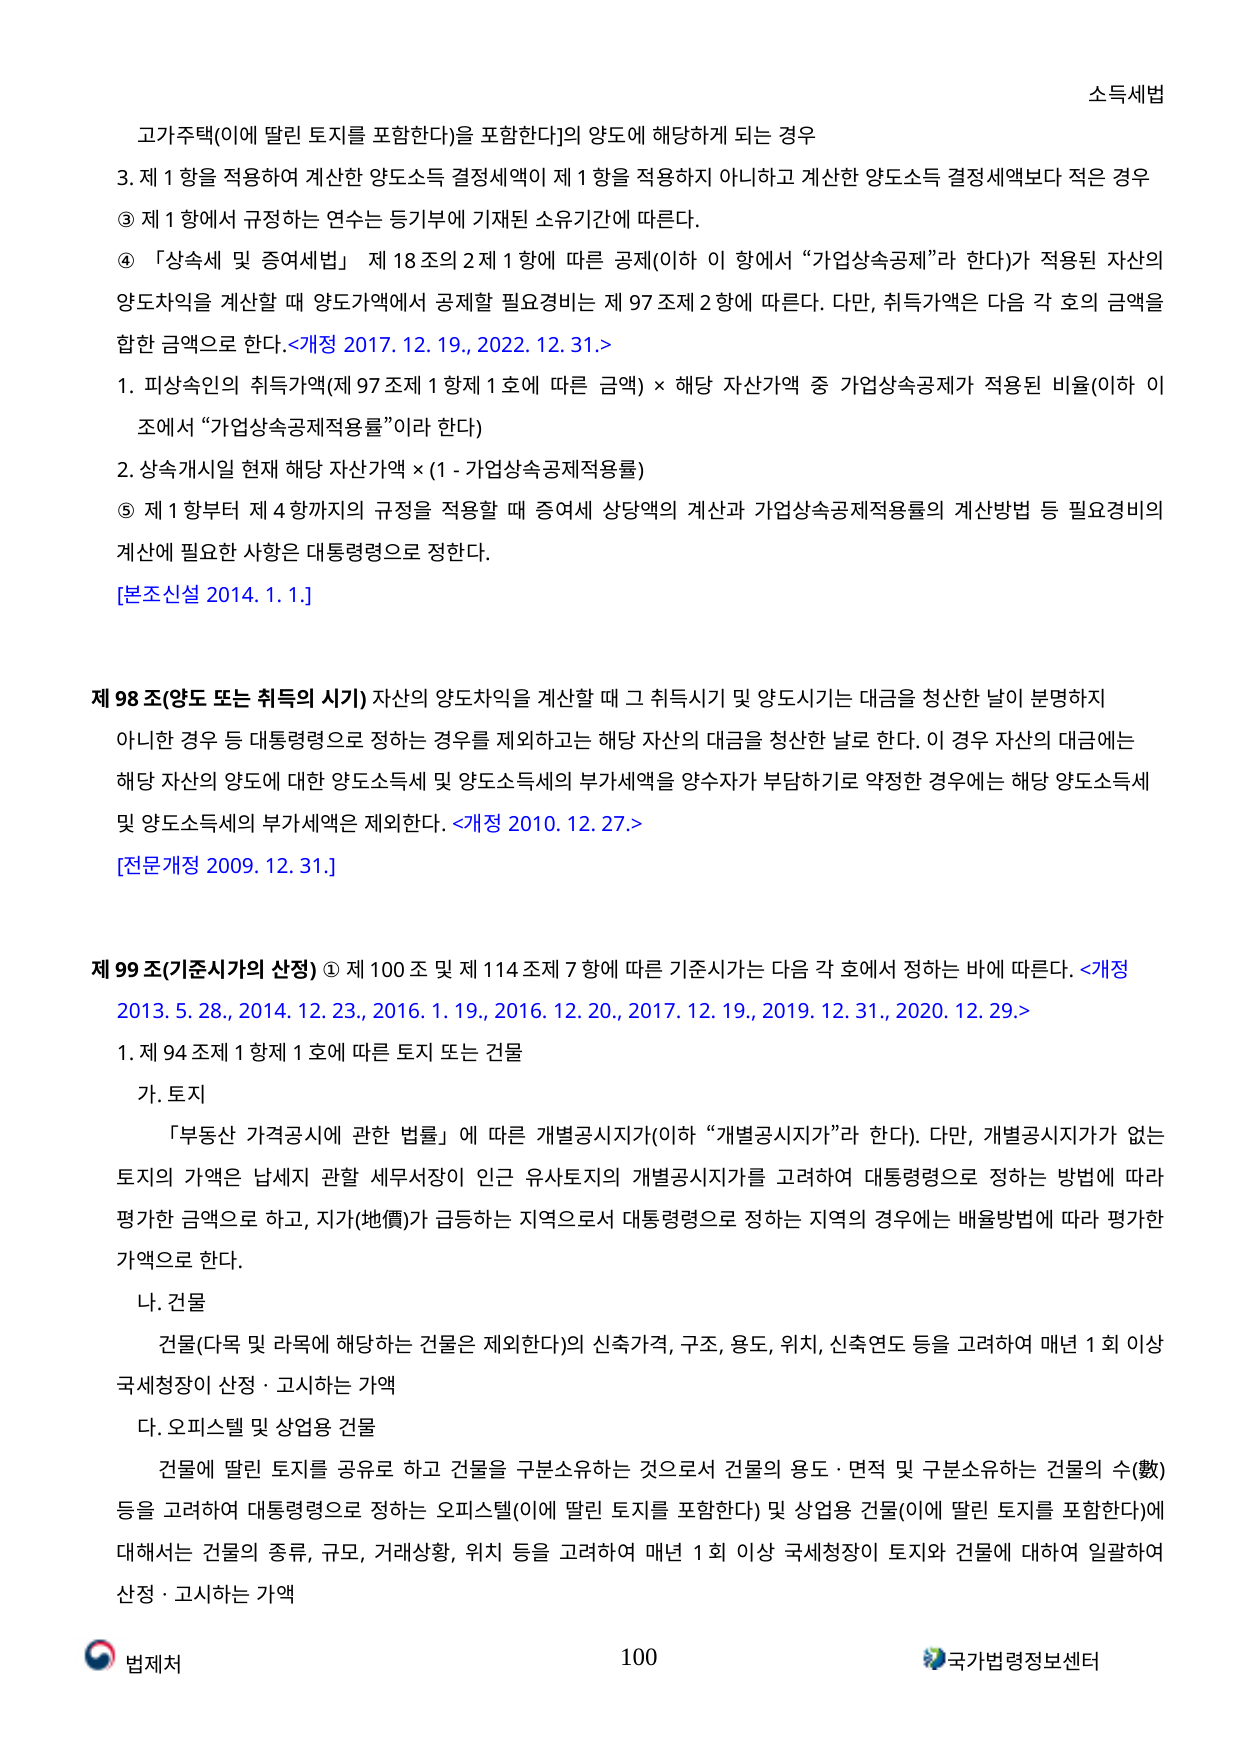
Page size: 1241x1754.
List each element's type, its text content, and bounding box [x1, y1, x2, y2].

text 2. 상속개시일 현재 해당 자산가액 × (1 - 가업상속공제적용률) [117, 442, 1165, 483]
text 「부동산 가격공시에 관한 법률」에 따른 개별공시지가(이하 “개별공시지가”라 한다). 다만, 개별공시지가가 없는 토지의 가액은 납세지 관할 세무서장이 인근 유사토지의 개별공시지가를 고려하여 대통령령으로 정하는 방법에 따라 평가한 금액으로 하고, 지가(地價)가 급등하는 지역으로서 대통령령으로 정하는 지역의 경우에는 배율방법에 따라 평가한 가액으로 한다. [117, 1108, 1165, 1275]
text 건물에 딸린 토지를 공유로 하고 건물을 구분소유하는 것으로서 건물의 용도ㆍ면적 및 구분소유하는 건물의 수(數) 등을 고려하여 대통령령으로 정하는 오피스텔(이에 딸린 토지를 포함한다) 및 상업용 건물(이에 딸린 토지를 포함한다)에 대해서는 건물의 종류, 규모, 거래상황, 위치 등을 고려하여 매년 1회 이상 국세청장이 토지와 건물에 대하여 일괄하여 산정ㆍ고시하는 가액 [117, 1442, 1165, 1608]
text ⑤ 제1항부터 제4항까지의 규정을 적용할 때 증여세 상당액의 계산과 가업상속공제적용률의 계산방법 등 필요경비의 계산에 필요한 사항은 대통령령으로 정한다. [117, 483, 1165, 567]
text 3. 제1항을 적용하여 계산한 양도소득 결정세액이 제1항을 적용하지 아니하고 계산한 양도소득 결정세액보다 적은 경우 [117, 150, 1165, 192]
text 제98조(양도 또는 취득의 시기) 자산의 양도차익을 계산할 때 그 취득시기 및 양도시기는 대금을 청산한 날이 분명하지 아니한 경우 등 대통령령으로 정하는 경우를 제외하고는 해당 자산의 대금을 청산한 날로 한다. 이 경우 자산의 대금에는 해당 자산의 양도에 대한 양도소득세 및 양도소득세의 부가세액을 양수자가 부담하기로 약정한 경우에는 해당 양도소득세 및 양도소득세의 부가세액은 제외한다. <개정 2010. 12. 27.> [92, 671, 1165, 837]
text 제99조(기준시가의 산정) ① 제100조 및 제114조제7항에 따른 기준시가는 다음 각 호에서 정하는 바에 따른다. <개정 2013. 5. 28., 2014. 12. 23., 2016. 1. 19., 2016. 12. 20., 2017. 12. 19., 2019. 12. 31., 2020. 12. 29.> [92, 942, 1165, 1025]
text 1. 피상속인의 취득가액(제97조제1항제1호에 따른 금액) × 해당 자산가액 중 가업상속공제가 적용된 비율(이하 이 조에서 “가업상속공제적용률”이라 한다) [117, 358, 1165, 442]
text 건물(다목 및 라목에 해당하는 건물은 제외한다)의 신축가격, 구조, 용도, 위치, 신축연도 등을 고려하여 매년 1회 이상 국세청장이 산정ㆍ고시하는 가액 [117, 1317, 1165, 1400]
text [전문개정 2009. 12. 31.] [117, 837, 1165, 879]
picture [75, 1637, 126, 1673]
text 1. 제94조제1항제1호에 따른 토지 또는 건물 [117, 1025, 1165, 1067]
text 나. 건물 [137, 1275, 1165, 1317]
text 가. 토지 [137, 1067, 1165, 1108]
text ④ 「상속세 및 증여세법」 제18조의2제1항에 따른 공제(이하 이 항에서 “가업상속공제”라 한다)가 적용된 자산의 양도차익을 계산할 때 양도가액에서 공제할 필요경비는 제97조제2항에 따른다. 다만, 취득가액은 다음 각 호의 금액을 합한 금액으로 한다.<개정 2017. 12. 19., 2022. 12. 31.> [117, 233, 1165, 358]
text [본조신설 2014. 1. 1.] [117, 567, 1165, 608]
text ③ 제1항에서 규정하는 연수는 등기부에 기재된 소유기간에 따른다. [117, 192, 1165, 233]
picture [892, 1637, 948, 1670]
text 다. 오피스텔 및 상업용 건물 [137, 1400, 1165, 1442]
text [117, 108, 1165, 150]
